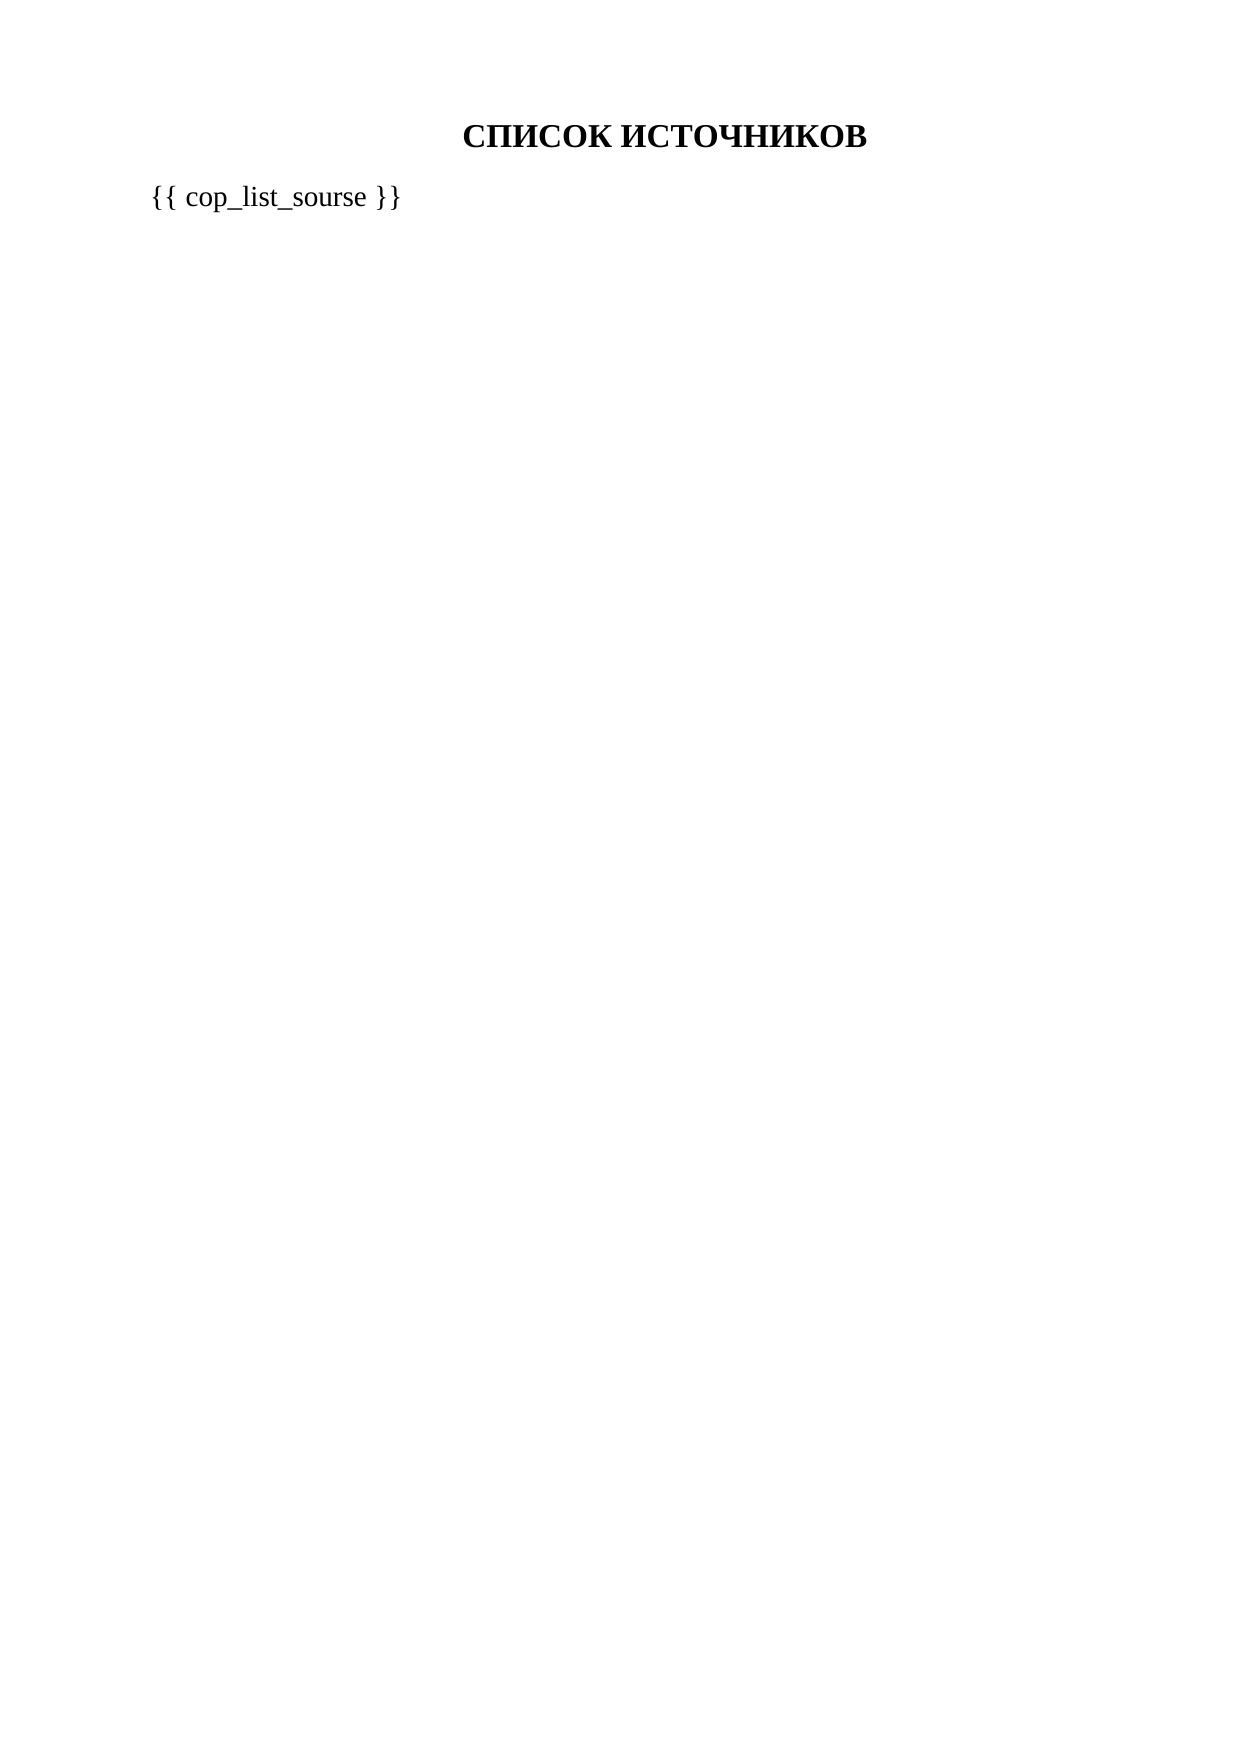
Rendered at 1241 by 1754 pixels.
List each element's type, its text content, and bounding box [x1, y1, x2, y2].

subtitle СПИСОК ИСТОЧНИКОВ [150, 116, 1179, 154]
subtitle {{ cop_list_sourse }} [150, 179, 1179, 213]
